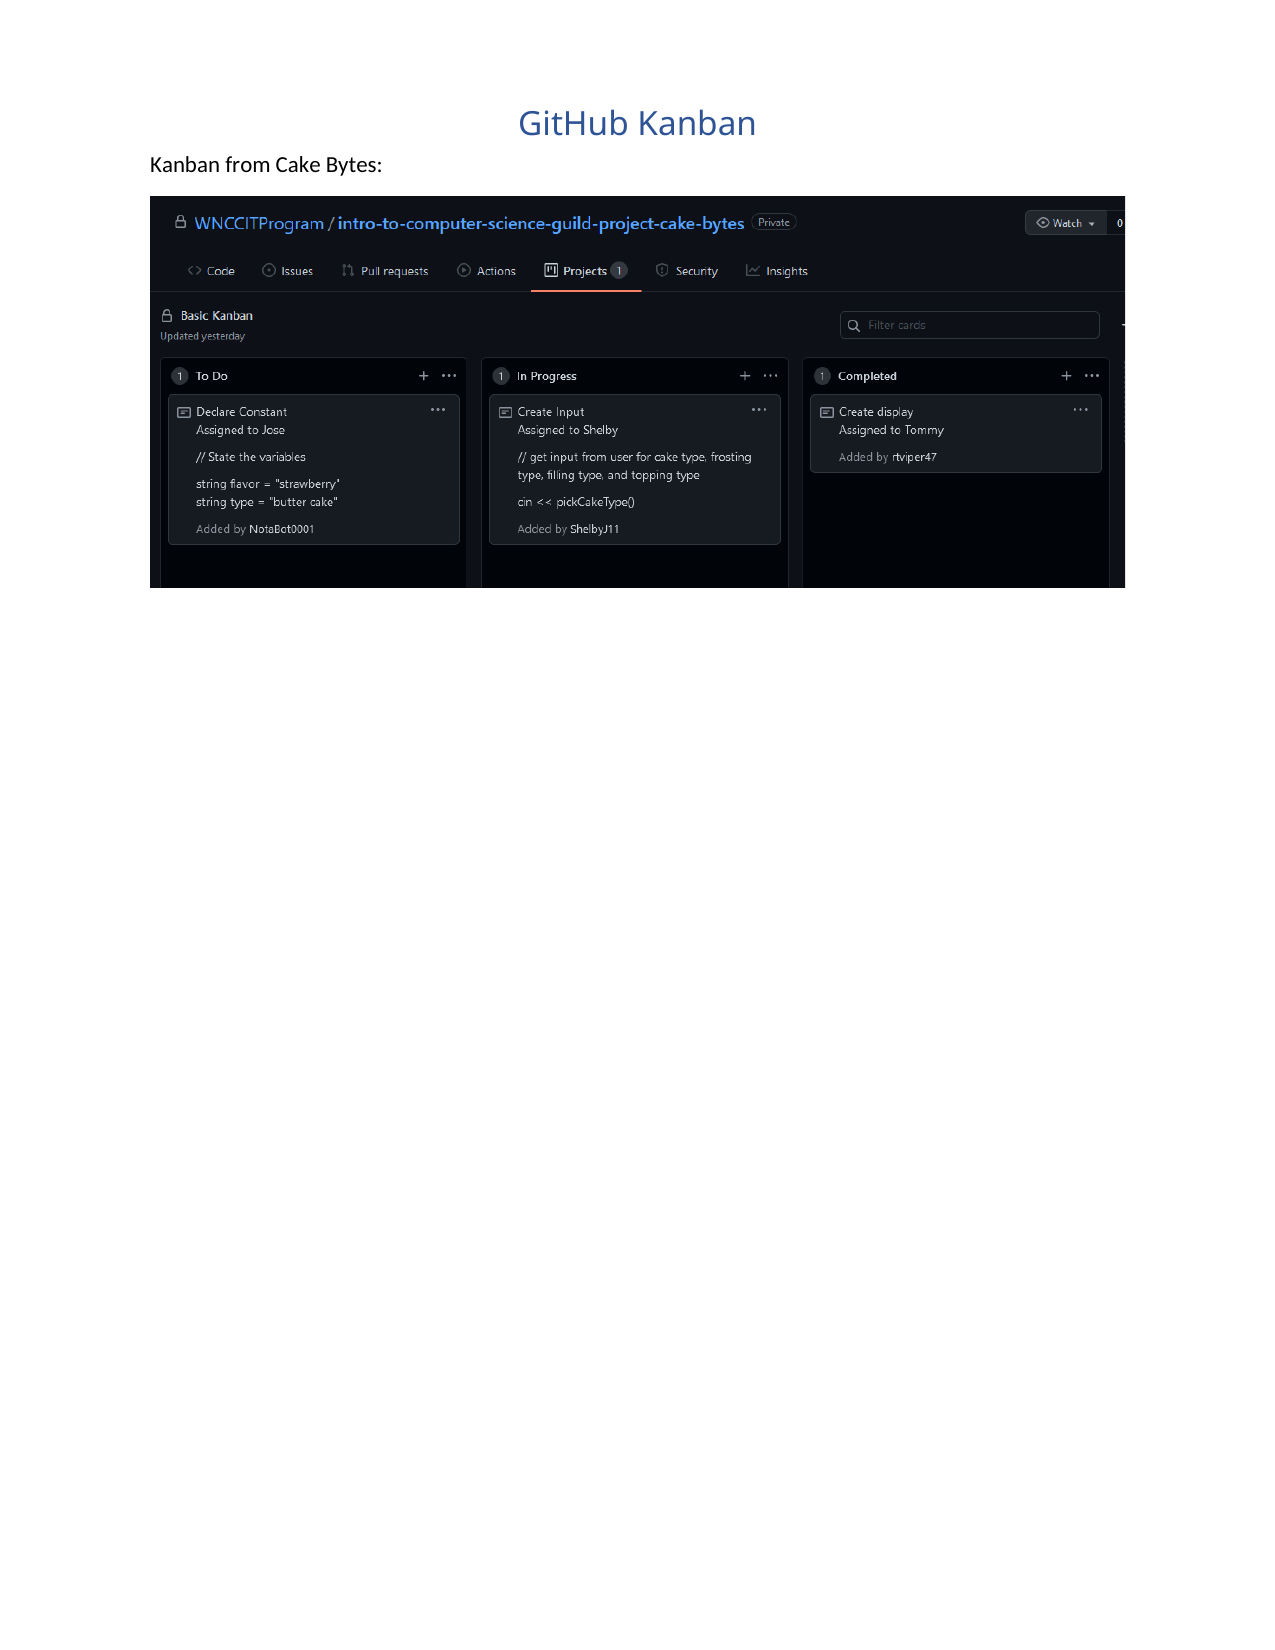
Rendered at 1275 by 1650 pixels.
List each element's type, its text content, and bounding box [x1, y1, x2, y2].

picture [150, 196, 1125, 588]
text Kanban from Cake Bytes: [150, 150, 1125, 178]
